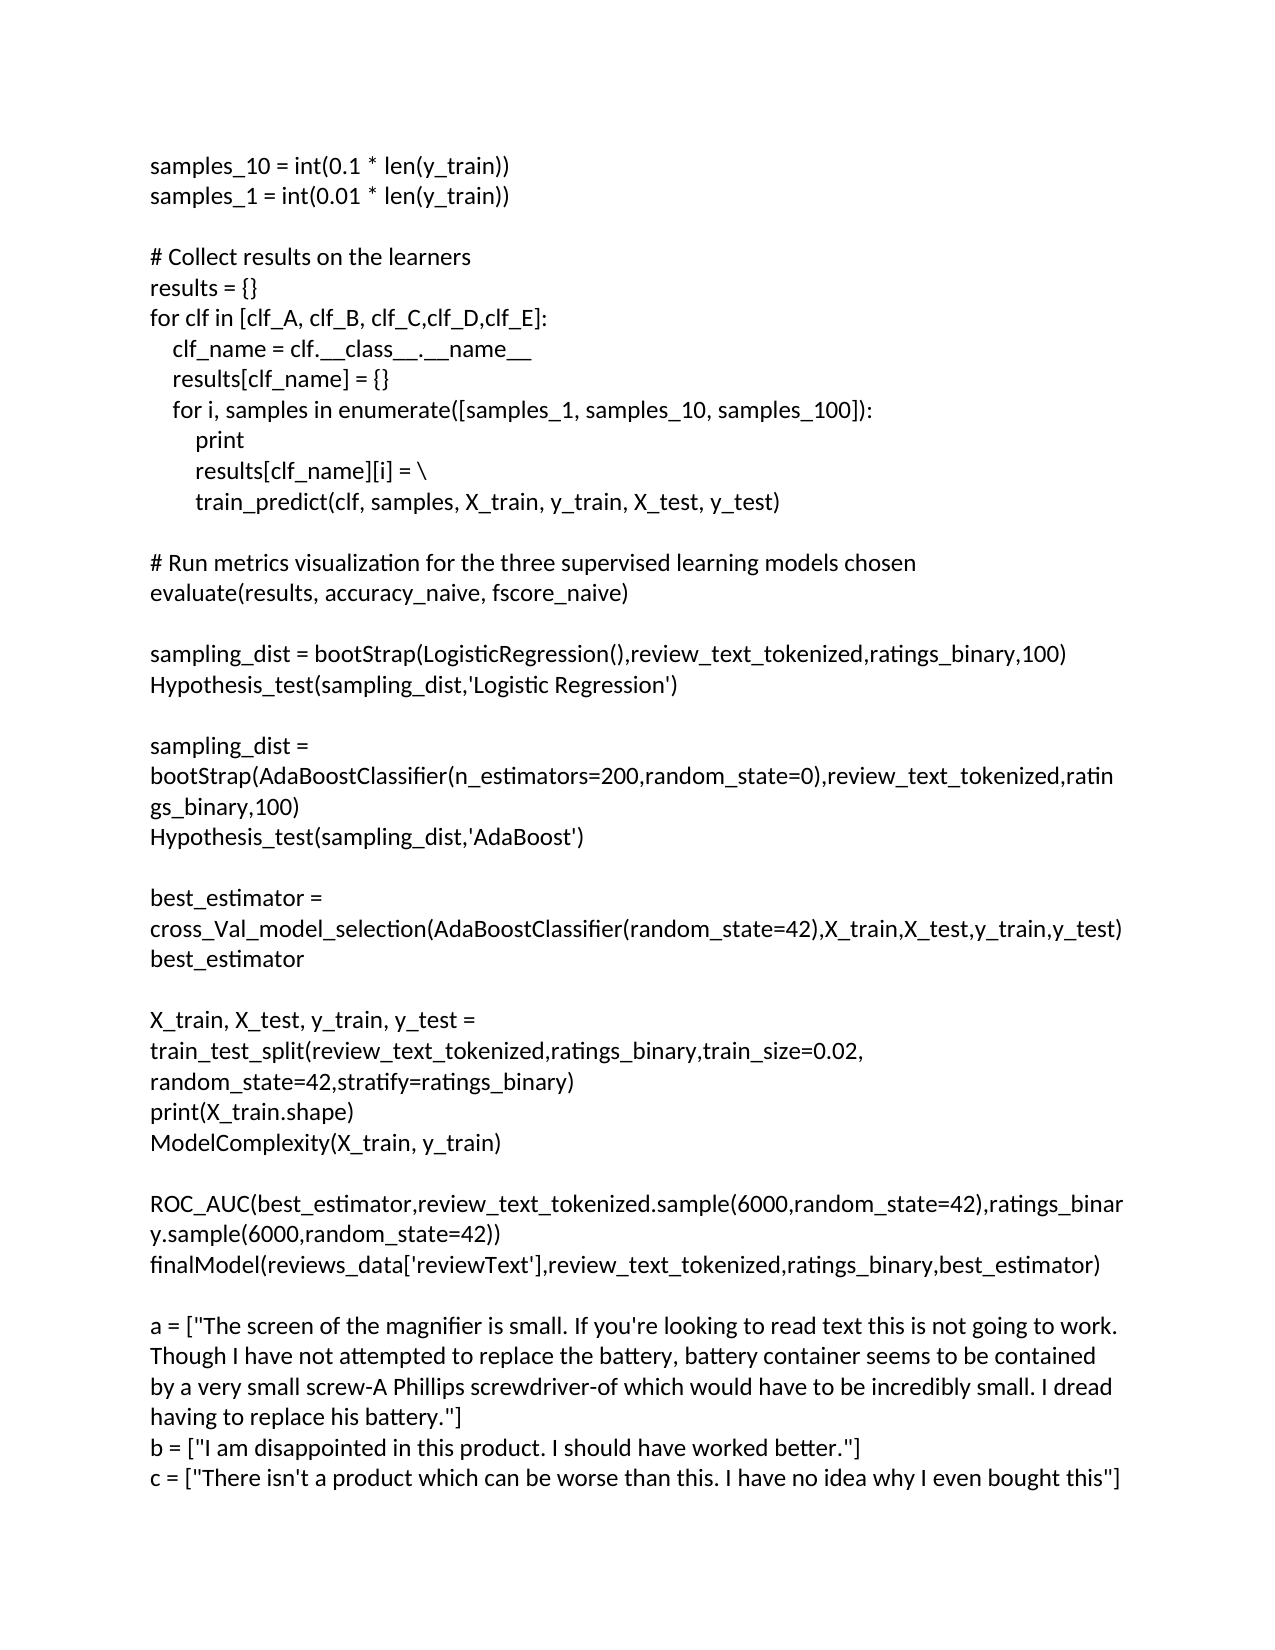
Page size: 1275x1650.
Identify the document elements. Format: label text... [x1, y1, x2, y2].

text a = ["The screen of the magnifier is small. If you're looking to read text this is not going to work. Though I have not attempted to replace the battery, battery container seems to be contained by a very small screw-A Phillips screwdriver-of which would have to be incredibly small. I dread having to replace his battery."] [150, 1310, 1125, 1432]
text X_train, X_test, y_train, y_test = train_test_split(review_text_tokenized,ratings_binary,train_size=0.02, random_state=42,stratify=ratings_binary) [150, 1004, 1125, 1096]
text samples_1 = int(0.01 * len(y_train)) [150, 181, 1125, 211]
text # Run metrics visualization for the three supervised learning models chosen [150, 547, 1125, 577]
text Hypothesis_test(sampling_dist,'Logistic Regression') [150, 669, 1125, 699]
text best_estimator [150, 943, 1125, 974]
text print [150, 425, 1125, 455]
text ModelComplexity(X_train, y_train) [150, 1127, 1125, 1157]
text ROC_AUC(best_estimator,review_text_tokenized.sample(6000,random_state=42),ratings_binary.sample(6000,random_state=42)) [150, 1188, 1125, 1249]
text c = ["There isn't a product which can be worse than this. I have no idea why I even bought this"] [150, 1462, 1125, 1493]
text results[clf_name] = {} [150, 364, 1125, 394]
text samples_10 = int(0.1 * len(y_train)) [150, 150, 1125, 181]
text for i, samples in enumerate([samples_1, samples_10, samples_100]): [150, 394, 1125, 425]
text b = ["I am disappointed in this product. I should have worked better."] [150, 1432, 1125, 1462]
text results[clf_name][i] = \ [150, 455, 1125, 486]
text evaluate(results, accuracy_naive, fscore_naive) [150, 577, 1125, 608]
text best_estimator = cross_Val_model_selection(AdaBoostClassifier(random_state=42),X_train,X_test,y_train,y_test) [150, 882, 1125, 943]
text finalModel(reviews_data['reviewText'],review_text_tokenized,ratings_binary,best_estimator) [150, 1249, 1125, 1279]
text for clf in [clf_A, clf_B, clf_C,clf_D,clf_E]: [150, 303, 1125, 333]
text print(X_train.shape) [150, 1096, 1125, 1127]
text results = {} [150, 272, 1125, 303]
text Hypothesis_test(sampling_dist,'AdaBoost') [150, 821, 1125, 852]
text sampling_dist = bootStrap(AdaBoostClassifier(n_estimators=200,random_state=0),review_text_tokenized,ratings_binary,100) [150, 730, 1125, 821]
text clf_name = clf.__class__.__name__ [150, 333, 1125, 364]
text # Collect results on the learners [150, 242, 1125, 272]
text train_predict(clf, samples, X_train, y_train, X_test, y_test) [150, 486, 1125, 516]
text sampling_dist = bootStrap(LogisticRegression(),review_text_tokenized,ratings_binary,100) [150, 638, 1125, 669]
